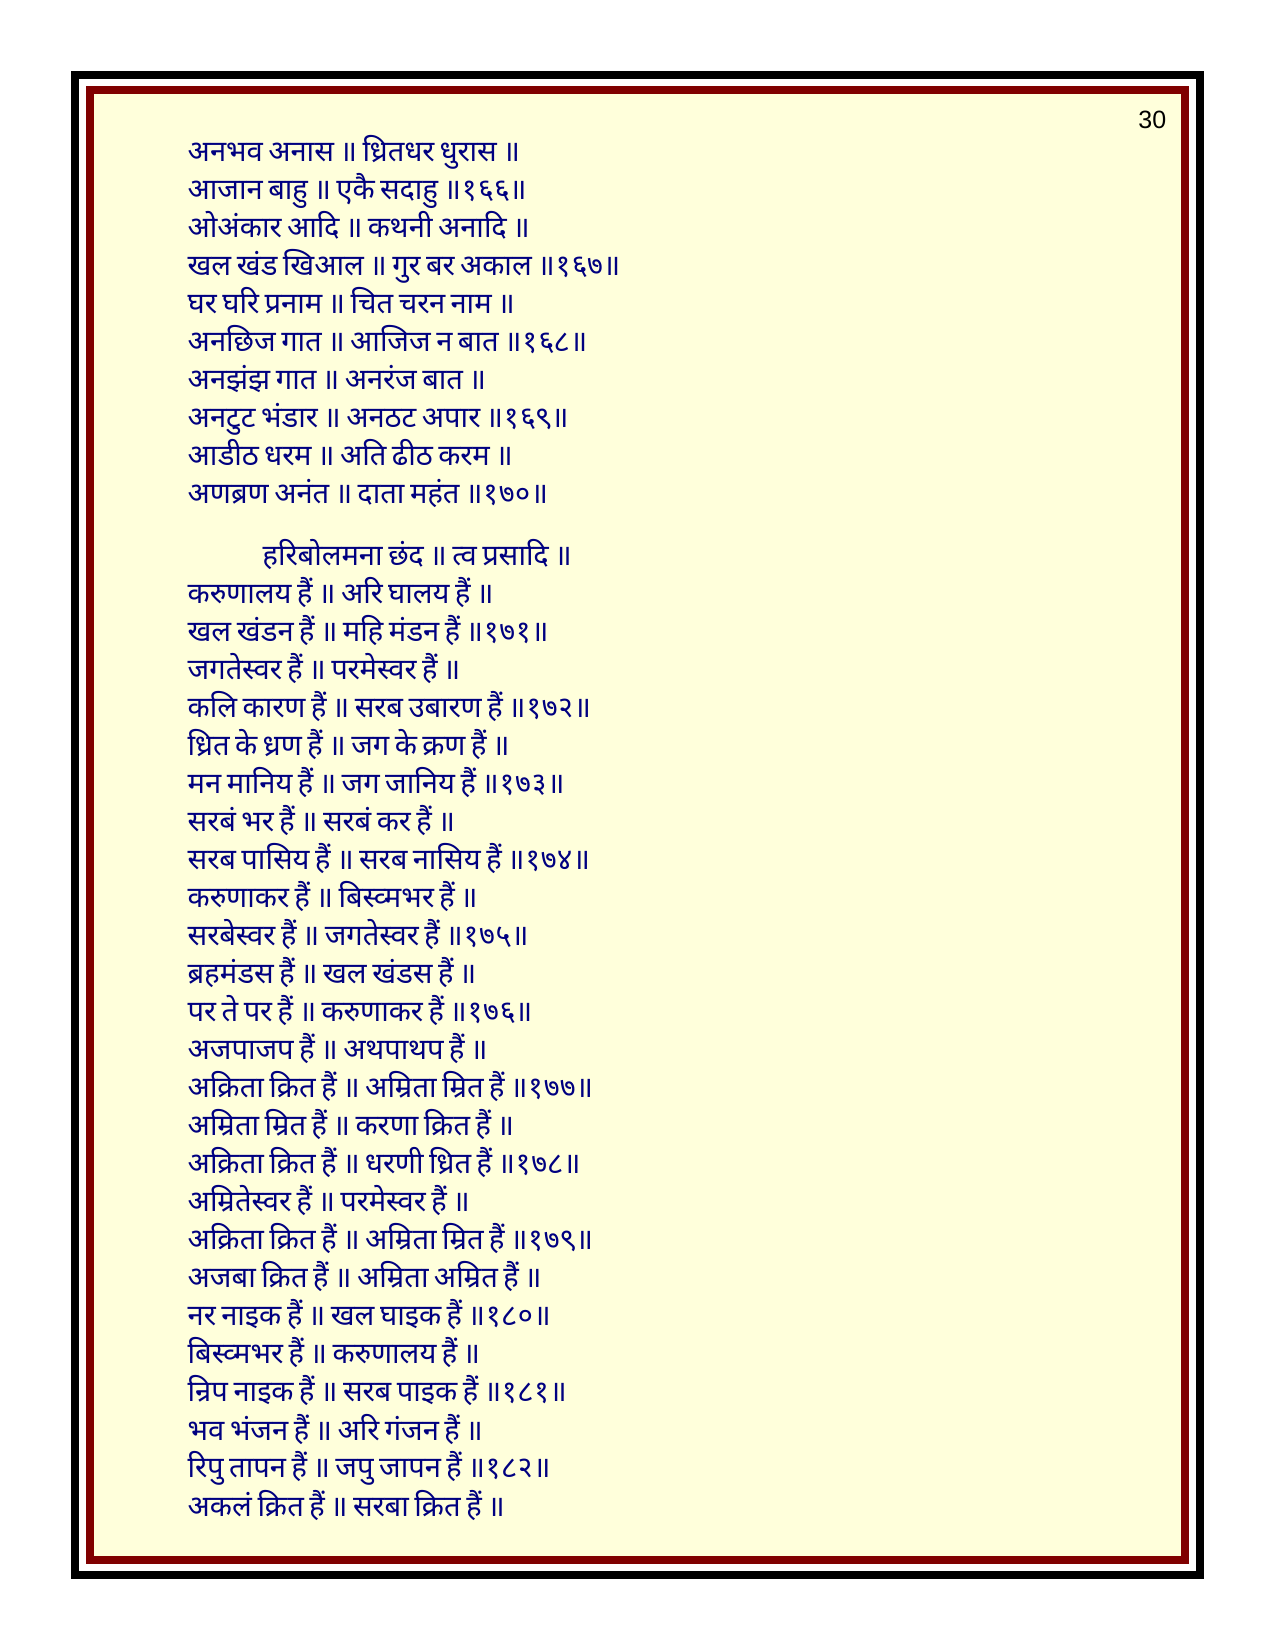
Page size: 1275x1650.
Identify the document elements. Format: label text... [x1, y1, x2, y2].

text करुणालय हैं ॥ अरि घालय हैं ॥ [187, 577, 1087, 615]
text अजबा क्रित हैं ॥ अम्रिता अम्रित हैं ॥ [187, 1262, 1087, 1300]
text जगतेस्वर हैं ॥ परमेस्वर हैं ॥ [187, 653, 1087, 691]
text अजपाजप हैं ॥ अथपाथप हैं ॥ [187, 1033, 1087, 1072]
text अनझंझ गात ॥ अनरंज बात ॥ [187, 363, 1087, 401]
text करुणाकर हैं ॥ बिस्व्मभर हैं ॥ [187, 881, 1087, 919]
text ध्रित के ध्रण हैं ॥ जग के क्रण हैं ॥ [187, 729, 1087, 767]
text रिपु तापन हैं ॥ जपु जापन हैं ॥१८२॥ [187, 1452, 1087, 1490]
text अक्रिता क्रित हैं ॥ धरणी ध्रित हैं ॥१७८॥ [187, 1148, 1087, 1186]
text भव भंजन हैं ॥ अरि गंजन हैं ॥ [187, 1414, 1087, 1452]
text अणब्रण अनंत ॥ दाता महंत ॥१७०॥ [187, 477, 1087, 515]
text हरिबोलमना छंद ॥ त्व प्रसादि ॥ [187, 539, 1087, 577]
text नर नाइक हैं ॥ खल घाइक हैं ॥१८०॥ [187, 1300, 1087, 1338]
text आडीठ धरम ॥ अति ढीठ करम ॥ [187, 439, 1087, 477]
text अनभव अनास ॥ ध्रितधर धुरास ॥ [187, 135, 1087, 173]
text अनछिज गात ॥ आजिज न बात ॥१६८॥ [187, 325, 1087, 363]
text पर ते पर हैं ॥ करुणाकर हैं ॥१७६॥ [187, 996, 1087, 1033]
text आजान बाहु ॥ एकै सदाहु ॥१६६॥ [187, 173, 1087, 211]
text बिस्व्मभर हैं ॥ करुणालय हैं ॥ [187, 1338, 1087, 1376]
text न्रिप नाइक हैं ॥ सरब पाइक हैं ॥१८१॥ [187, 1376, 1087, 1414]
text ओअंकार आदि ॥ कथनी अनादि ॥ [187, 211, 1087, 249]
text अक्रिता क्रित हैं ॥ अम्रिता म्रित हैं ॥१७९॥ [187, 1224, 1087, 1262]
text सरबं भर हैं ॥ सरबं कर हैं ॥ [187, 805, 1087, 843]
text अनटुट भंडार ॥ अनठट अपार ॥१६९॥ [187, 401, 1087, 439]
text कलि कारण हैं ॥ सरब उबारण हैं ॥१७२॥ [187, 691, 1087, 729]
text अम्रिता म्रित हैं ॥ करणा क्रित हैं ॥ [187, 1109, 1087, 1148]
text मन मानिय हैं ॥ जग जानिय हैं ॥१७३॥ [187, 767, 1087, 805]
text अम्रितेस्वर हैं ॥ परमेस्वर हैं ॥ [187, 1186, 1087, 1224]
text सरबेस्वर हैं ॥ जगतेस्वर हैं ॥१७५॥ [187, 919, 1087, 957]
text अकलं क्रित हैं ॥ सरबा क्रित हैं ॥ [187, 1490, 1087, 1528]
text ब्रहमंडस हैं ॥ खल खंडस हैं ॥ [187, 957, 1087, 996]
text सरब पासिय हैं ॥ सरब नासिय हैं ॥१७४॥ [187, 843, 1087, 881]
text खल खंडन हैं ॥ महि मंडन हैं ॥१७१॥ [187, 615, 1087, 653]
text घर घरि प्रनाम ॥ चित चरन नाम ॥ [187, 287, 1087, 325]
text अक्रिता क्रित हैं ॥ अम्रिता म्रित हैं ॥१७७॥ [187, 1072, 1087, 1109]
text खल खंड खिआल ॥ गुर बर अकाल ॥१६७॥ [187, 249, 1087, 287]
